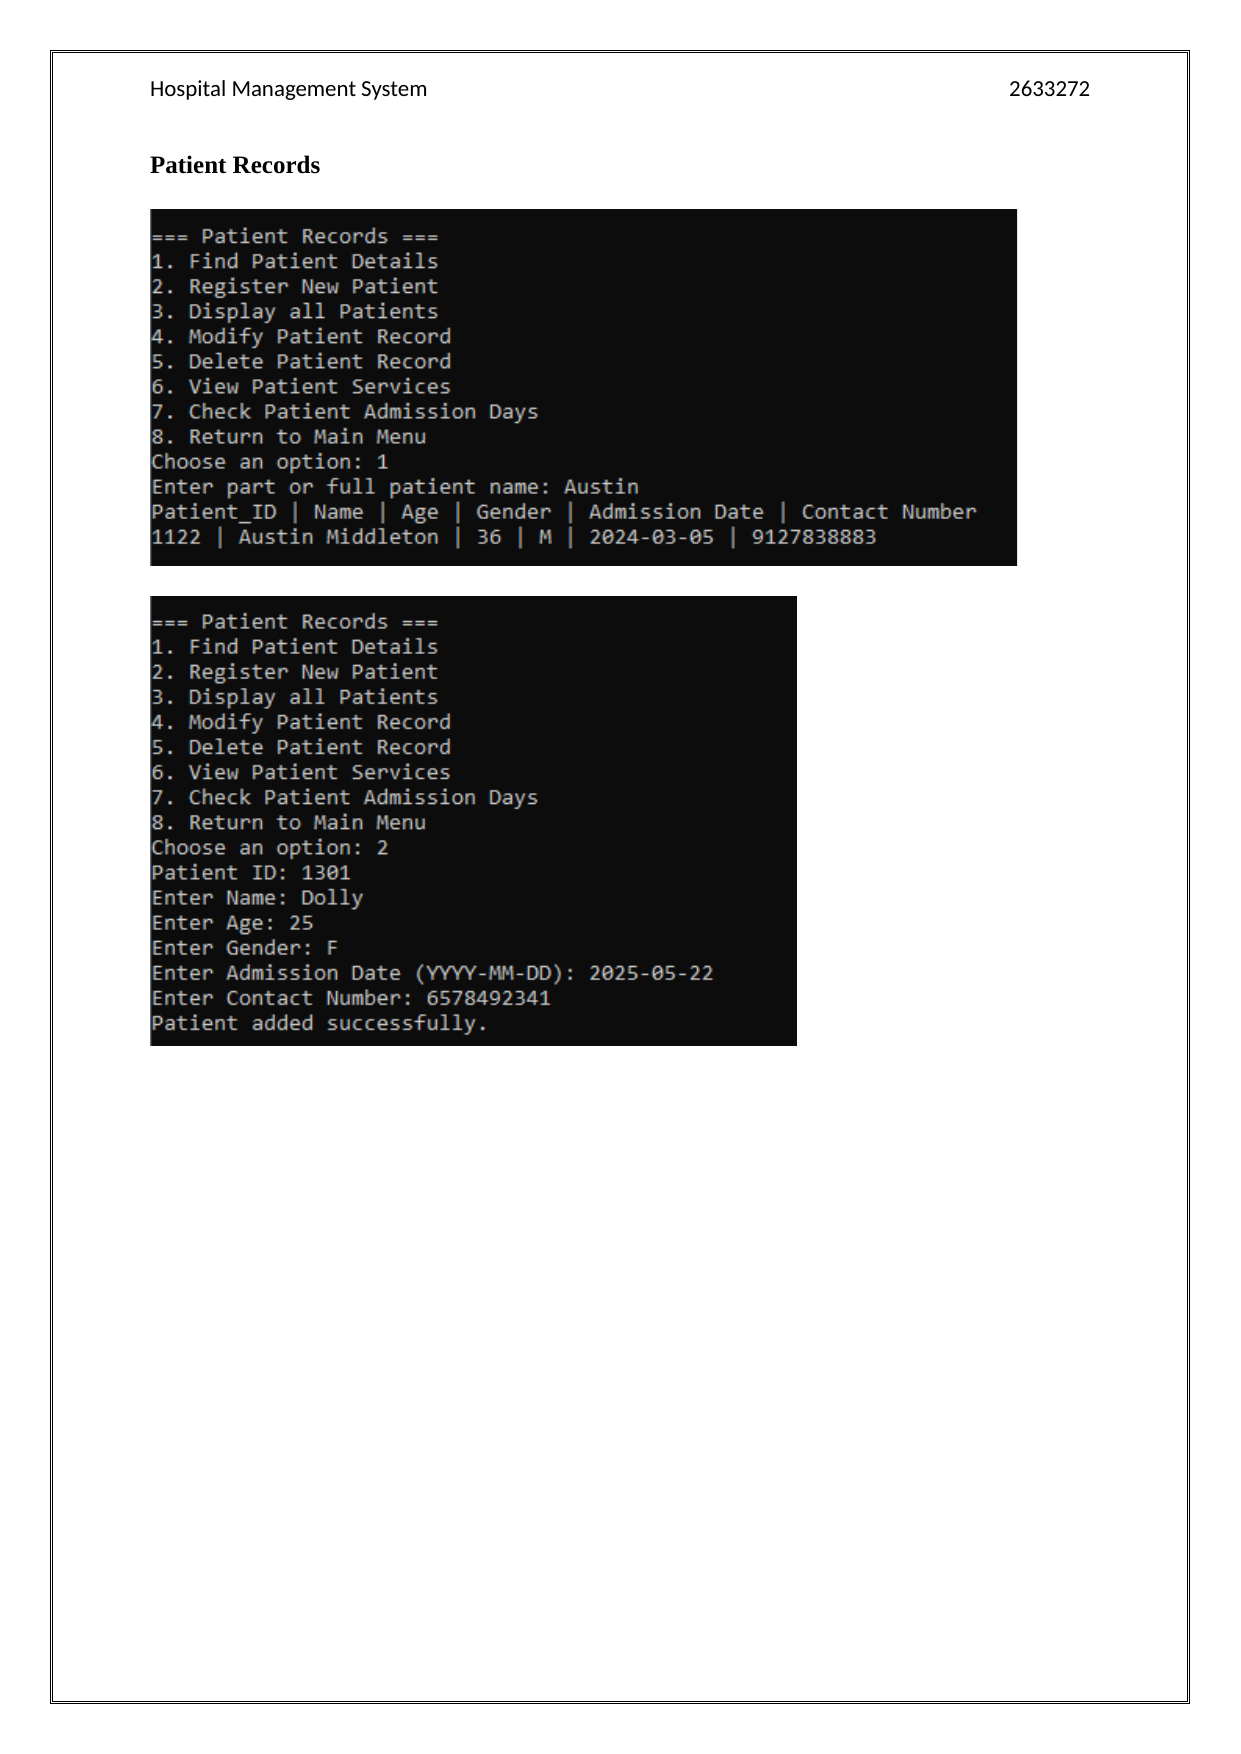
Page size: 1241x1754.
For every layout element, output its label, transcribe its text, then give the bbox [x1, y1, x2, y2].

text Patient Records [150, 150, 1090, 179]
picture [150, 209, 1018, 566]
picture [150, 596, 797, 1046]
